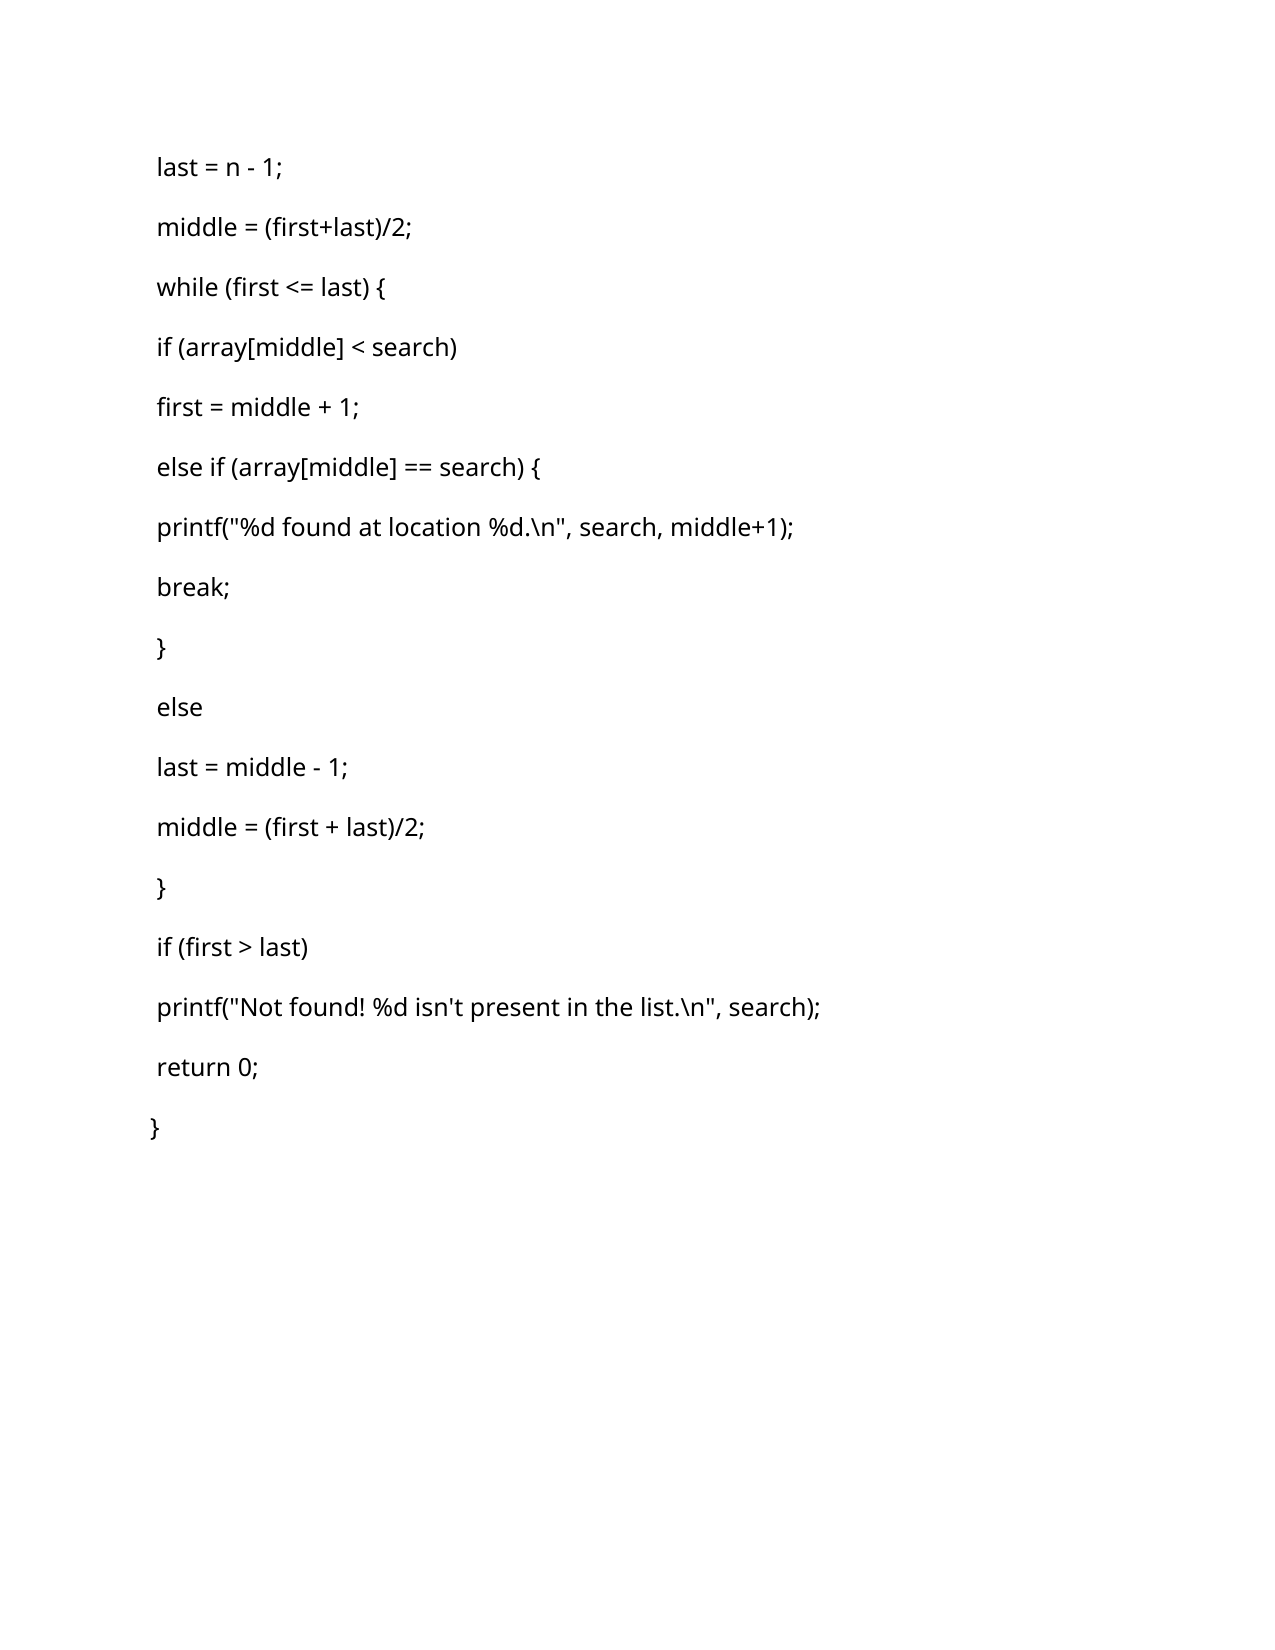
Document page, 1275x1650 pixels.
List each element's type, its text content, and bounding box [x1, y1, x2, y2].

text else [150, 690, 1125, 724]
text if (array[middle] < search) [150, 330, 1125, 364]
text last = middle - 1; [150, 750, 1125, 784]
text } [150, 1110, 1125, 1144]
text return 0; [150, 1050, 1125, 1084]
text } [150, 870, 1125, 904]
text printf("%d found at location %d.\n", search, middle+1); [150, 510, 1125, 544]
text else if (array[middle] == search) { [150, 450, 1125, 484]
text middle = (first + last)/2; [150, 810, 1125, 844]
text if (first > last) [150, 930, 1125, 964]
text break; [150, 570, 1125, 604]
text first = middle + 1; [150, 390, 1125, 424]
text last = n - 1; [150, 150, 1125, 184]
text } [150, 630, 1125, 664]
text while (first <= last) { [150, 270, 1125, 304]
text middle = (first+last)/2; [150, 210, 1125, 244]
text printf("Not found! %d isn't present in the list.\n", search); [150, 990, 1125, 1024]
